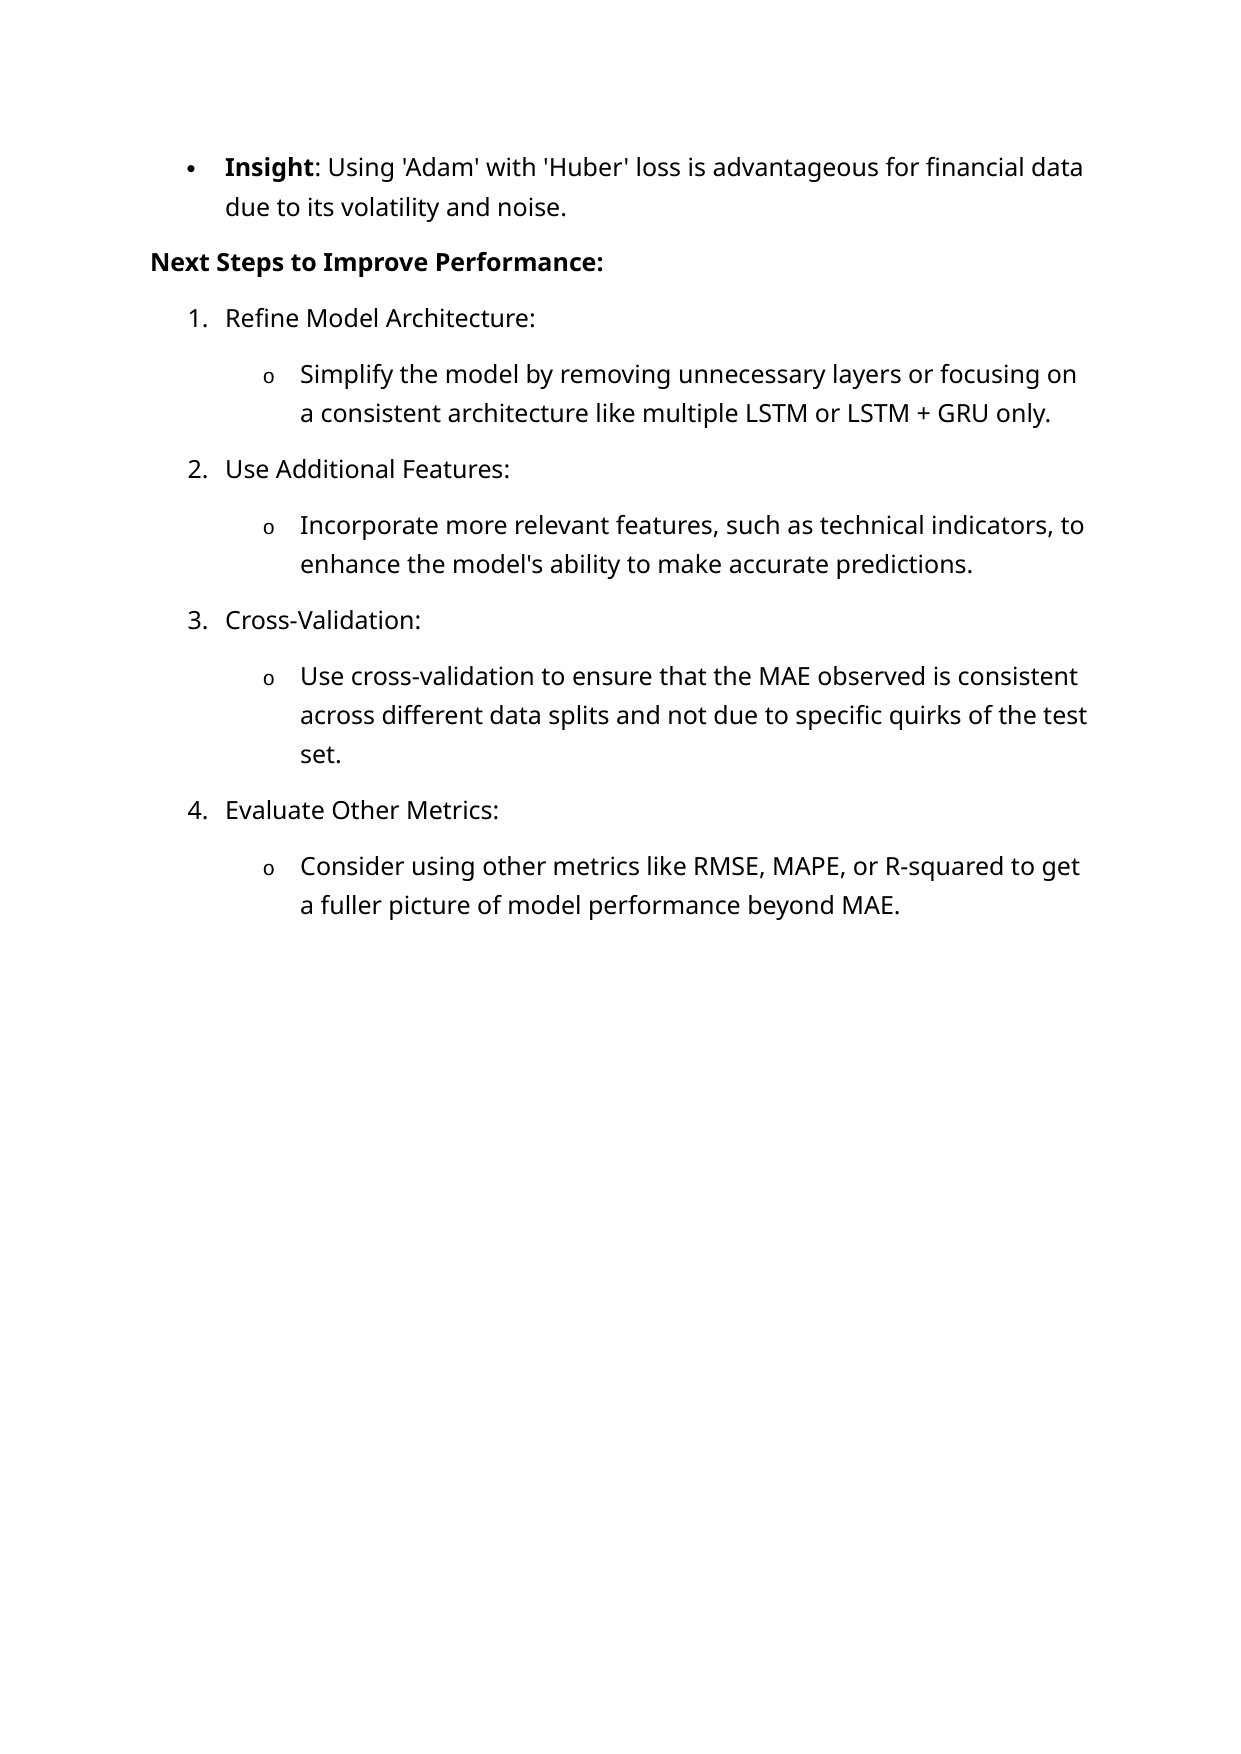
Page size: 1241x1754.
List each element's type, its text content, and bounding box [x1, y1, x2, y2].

list Use cross-validation to ensure that the MAE observed is consistent across different data splits and not due to specific quirks of the test set. [262, 658, 1090, 771]
list Cross-Validation: [187, 602, 1090, 637]
list Evaluate Other Metrics: [187, 792, 1090, 827]
list Simplify the model by removing unnecessary layers or focusing on a consistent architecture like multiple LSTM or LSTM + GRU only. [262, 357, 1090, 430]
list Use Additional Features: [187, 452, 1090, 486]
list Insight: Using 'Adam' with 'Huber' loss is advantageous for financial data due to its volatility and noise. [187, 150, 1090, 223]
text Next Steps to Improve Performance: [150, 245, 1090, 279]
list Incorporate more relevant features, such as technical indicators, to enhance the model's ability to make accurate predictions. [262, 507, 1090, 581]
list Refine Model Architecture: [187, 301, 1090, 335]
list Consider using other metrics like RMSE, MAPE, or R-squared to get a fuller picture of model performance beyond MAE. [262, 848, 1090, 922]
